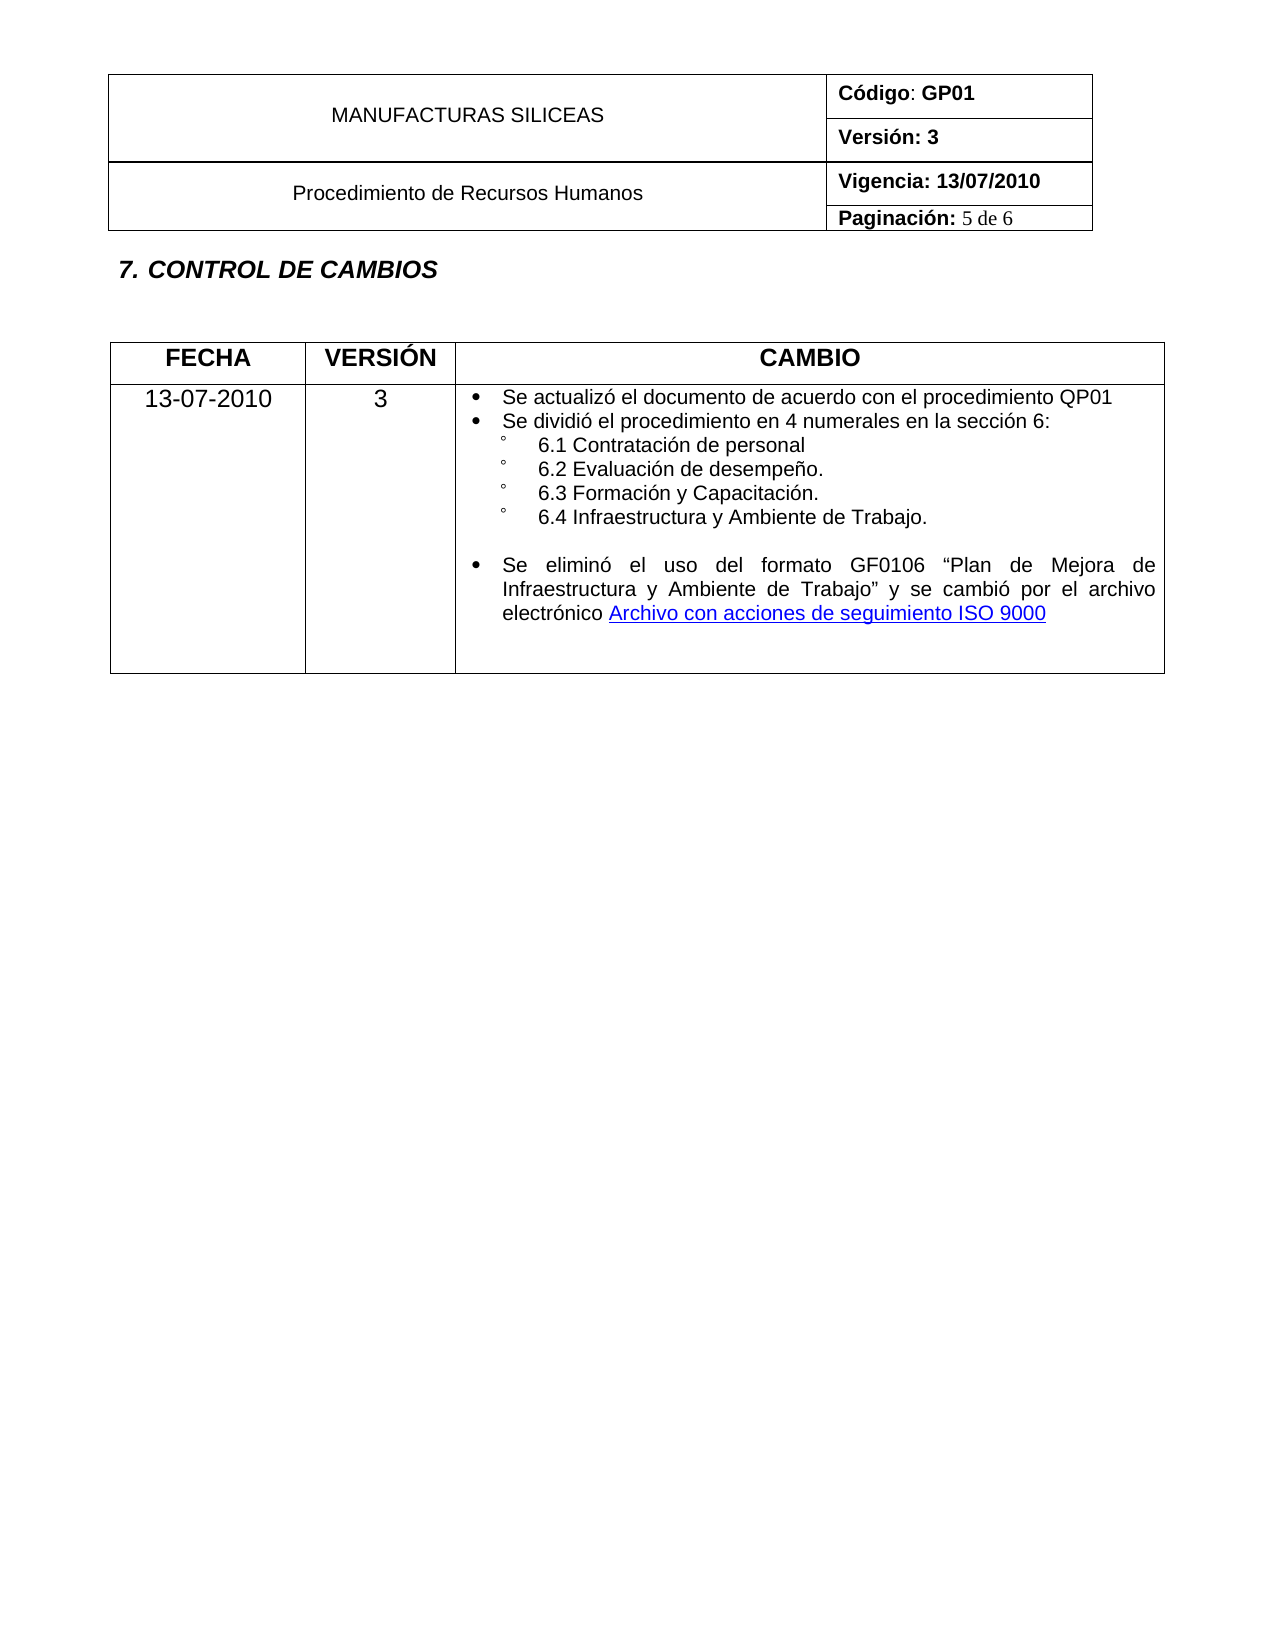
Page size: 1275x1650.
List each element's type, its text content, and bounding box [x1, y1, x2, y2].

table_cell 13-07-2010 [111, 385, 305, 673]
table_header FECHA [111, 343, 305, 383]
list CONTROL DE CAMBIOS [118, 255, 1157, 284]
table_cell 3 [306, 385, 455, 673]
table_header VERSIÓN [306, 343, 455, 383]
table_header CAMBIO [456, 343, 1164, 383]
table_cell Se actualizó el documento de acuerdo con el procedimiento QP01 Se dividió el procedimiento en 4 numerales en la sección 6: 6.1 Contratación de personal 6.2 Evaluación de desempeño. 6.3 Formación y Capacitación. 6.4 Infraestructura y Ambiente de Trabajo. Se eliminó el uso del formato GF0106 “Plan de Mejora de Infraestructura y Ambiente de Trabajo” y se cambió por el archivo electrónico Archivo con acciones de seguimiento ISO 9000 [456, 385, 1164, 673]
